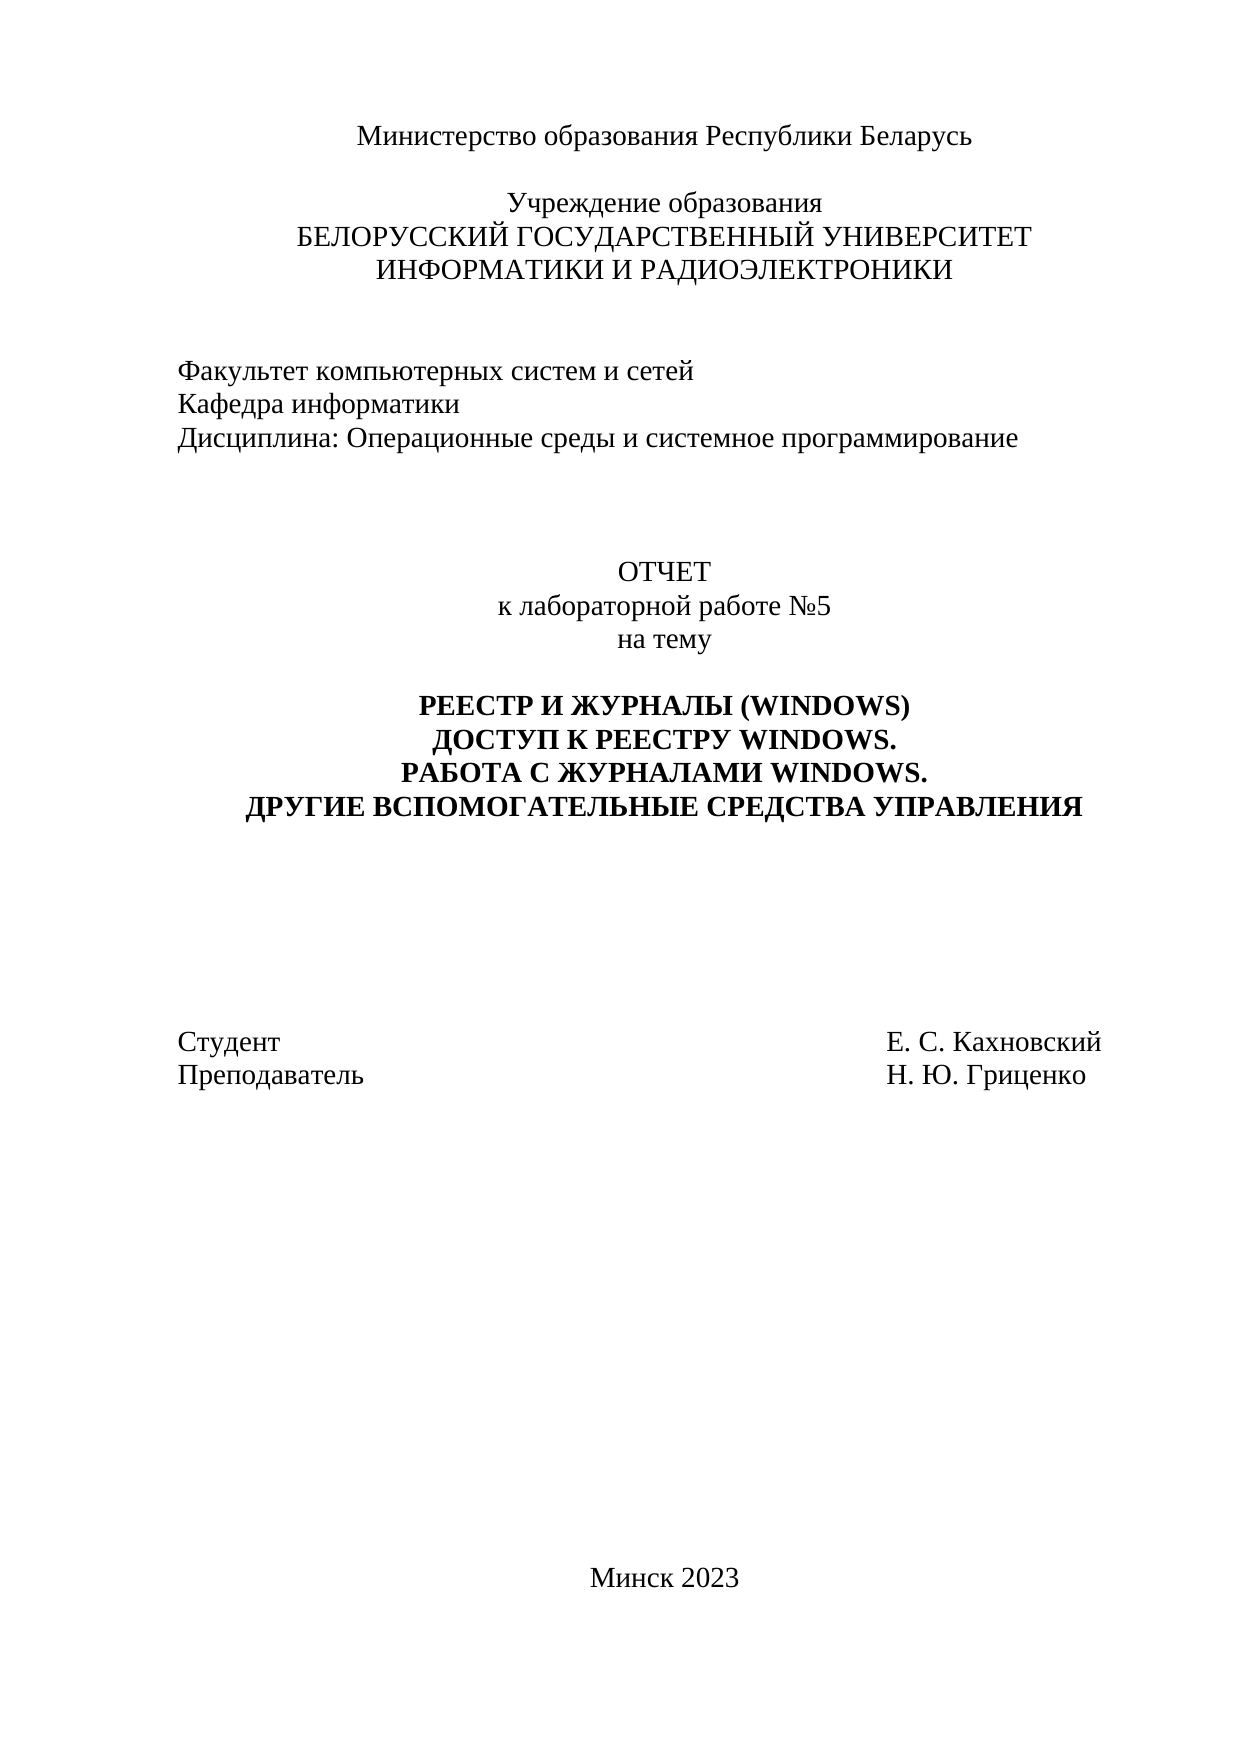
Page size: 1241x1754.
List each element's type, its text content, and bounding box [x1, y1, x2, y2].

text РЕЕСТР И ЖУРНАЛЫ (WINDOWS) [177, 688, 1152, 722]
text Студент Е. С. Кахновский [177, 1024, 1152, 1057]
text ИНФОРМАТИКИ И РАДИОЭЛЕКТРОНИКИ [177, 252, 1152, 286]
text Министерство образования Республики Беларусь [177, 118, 1152, 152]
text РАБОТА С ЖУРНАЛАМИ WINDOWS. [177, 755, 1152, 789]
text Дисциплина: Операционные среды и системное программирование [177, 420, 1152, 453]
text ДОСТУП К РЕЕСТРУ WINDOWS. [177, 722, 1152, 755]
text к лабораторной работе №5 [177, 588, 1152, 621]
text ДРУГИЕ ВСПОМОГАТЕЛЬНЫЕ СРЕДСТВА УПРАВЛЕНИЯ [177, 789, 1152, 822]
text БЕЛОРУССКИЙ ГОСУДАРСТВЕННЫЙ УНИВЕРСИТЕТ [177, 219, 1152, 252]
text Минск 2023 [177, 1560, 1152, 1594]
text Факультет компьютерных систем и сетей [177, 353, 1152, 386]
text на тему [177, 621, 1152, 655]
text Преподаватель Н. Ю. Гриценко [177, 1057, 1152, 1091]
text Учреждение образования [177, 185, 1152, 219]
text ОТЧЕТ [177, 554, 1152, 588]
text Кафедра информатики [177, 386, 1152, 420]
